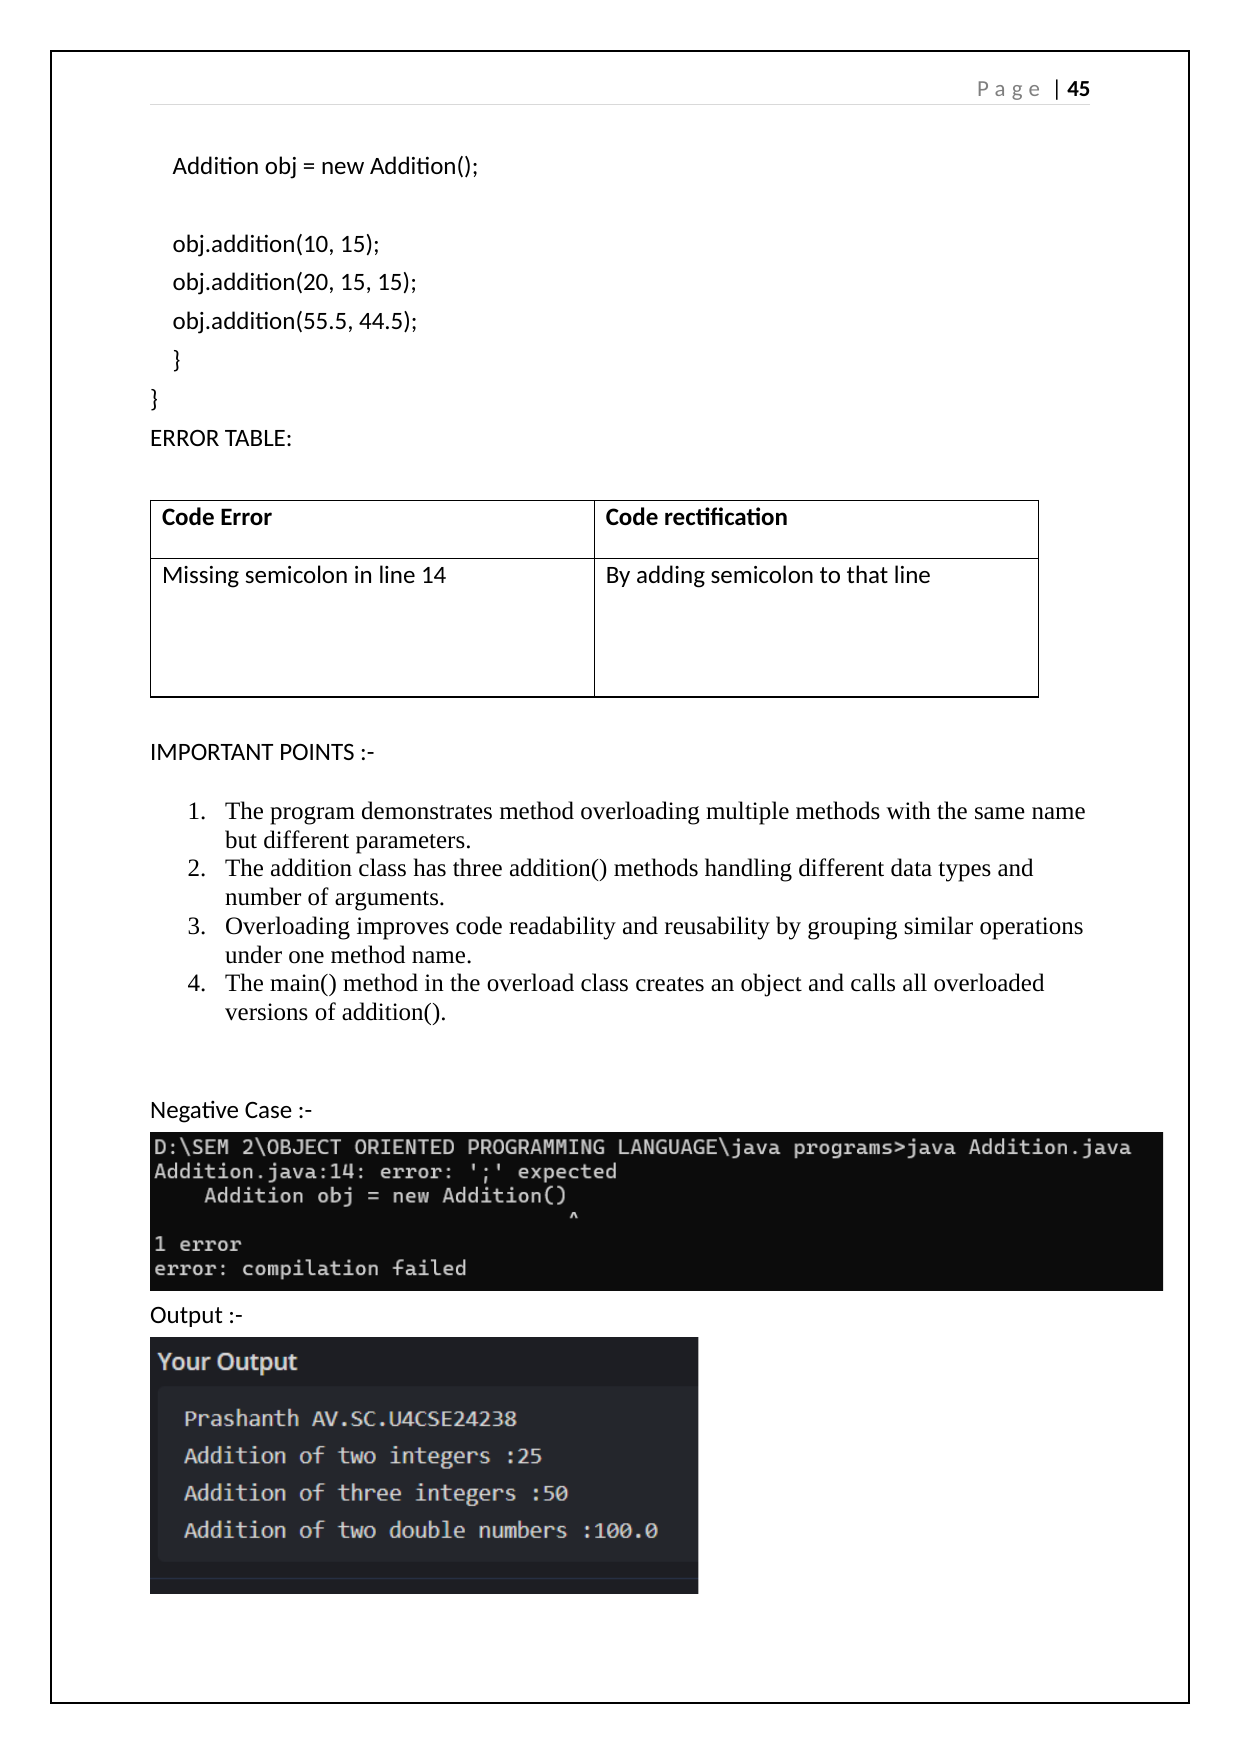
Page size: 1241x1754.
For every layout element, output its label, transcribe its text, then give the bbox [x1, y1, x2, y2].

text Negative Case :- [150, 1094, 1090, 1124]
table_header Code rectification [595, 501, 1038, 558]
text } [150, 383, 1090, 414]
text Output :- [150, 1299, 1090, 1329]
list The addition class has three addition() methods handling different data types and number of arguments. [187, 853, 1090, 911]
text obj.addition(10, 15); [150, 228, 1090, 258]
picture [150, 1337, 699, 1594]
table_cell By adding semicolon to that line [595, 559, 1038, 696]
list The main() method in the overload class creates an object and calls all overloaded versions of addition(). [187, 968, 1090, 1026]
text } [150, 344, 1090, 375]
text IMPORTANT POINTS :- [150, 736, 1090, 767]
table_cell Missing semicolon in line 14 [151, 559, 594, 696]
table_header Code Error [151, 501, 594, 558]
text obj.addition(20, 15, 15); [150, 267, 1090, 297]
text ERROR TABLE: [150, 422, 1090, 452]
list Overloading improves code readability and reusability by grouping similar operations under one method name. [187, 911, 1090, 968]
list The program demonstrates method overloading multiple methods with the same name but different parameters. [187, 796, 1090, 853]
text Addition obj = new Addition(); [150, 150, 1090, 181]
text obj.addition(55.5, 44.5); [150, 305, 1090, 336]
picture [150, 1132, 1164, 1291]
